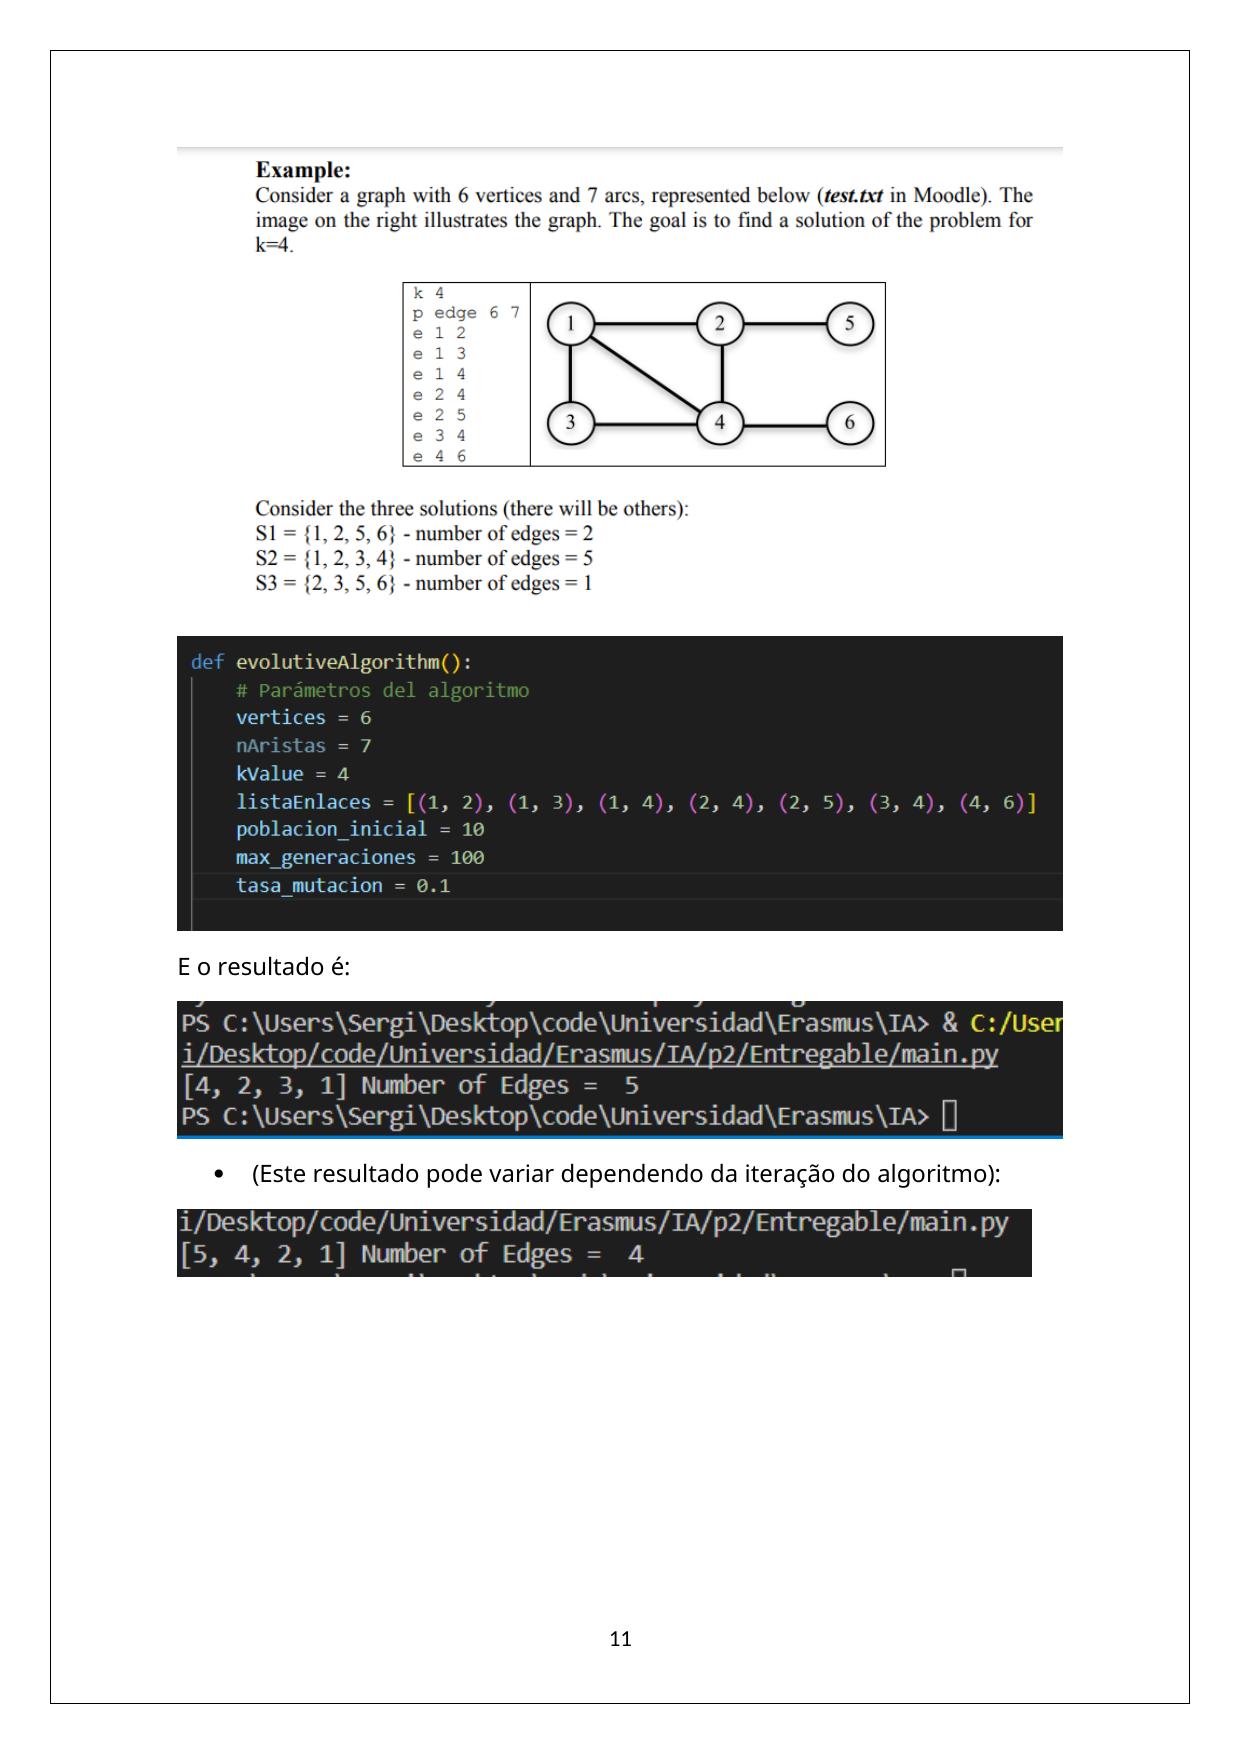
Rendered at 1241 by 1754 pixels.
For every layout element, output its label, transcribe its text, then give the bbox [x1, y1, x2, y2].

picture [177, 1001, 1063, 1139]
picture [177, 147, 1063, 618]
list (Este resultado pode variar dependendo da iteração do algoritmo): [214, 1157, 1063, 1190]
picture [177, 636, 1063, 931]
picture [177, 1209, 1032, 1277]
text E o resultado é: [177, 950, 1063, 982]
